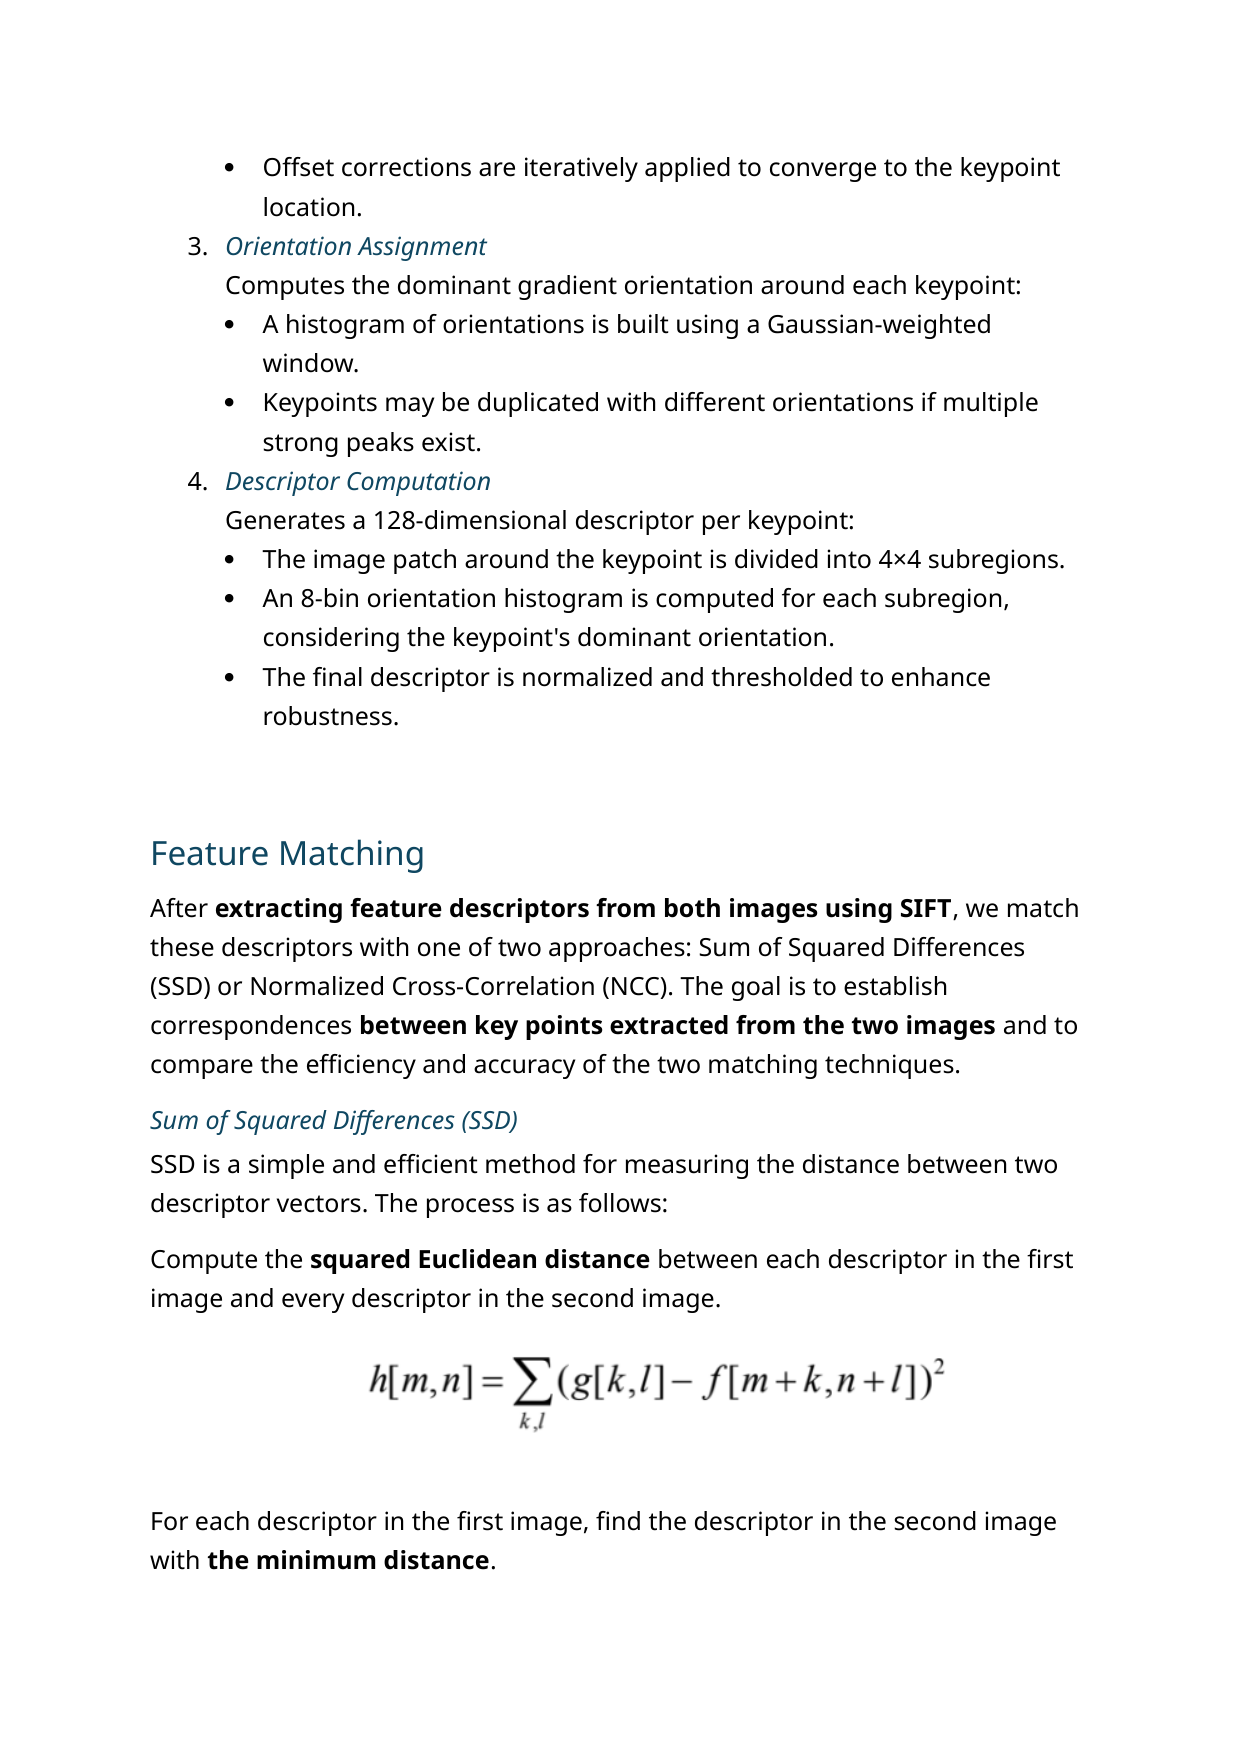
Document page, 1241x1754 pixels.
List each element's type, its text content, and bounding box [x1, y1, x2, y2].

list The image patch around the keypoint is divided into 4×4 subregions. [225, 542, 1090, 576]
list A histogram of orientations is built using a Gaussian-weighted window. [225, 307, 1090, 380]
subtitle Feature Matching [150, 830, 1090, 875]
text SSD is a simple and efficient method for measuring the distance between two descriptor vectors. The process is as follows: [150, 1146, 1090, 1219]
subtitle Sum of Squared Differences (SSD) [150, 1103, 1090, 1137]
list Descriptor Computation Generates a 128-dimensional descriptor per keypoint: [187, 463, 1090, 537]
text For each descriptor in the first image, find the descriptor in the second image with the minimum distance. [150, 1504, 1090, 1577]
text Compute the squared Euclidean distance between each descriptor in the first image and every descriptor in the second image. [150, 1241, 1090, 1314]
list The final descriptor is normalized and thresholded to enhance robustness. [225, 659, 1090, 732]
picture [340, 1337, 962, 1433]
list Offset corrections are iteratively applied to converge to the keypoint location. [225, 150, 1090, 223]
list Keypoints may be duplicated with different orientations if multiple strong peaks exist. [225, 385, 1090, 458]
list An 8-bin orientation histogram is computed for each subregion, considering the keypoint's dominant orientation. [225, 581, 1090, 654]
list Orientation Assignment Computes the dominant gradient orientation around each keypoint: [187, 228, 1090, 302]
text After extracting feature descriptors from both images using SIFT, we match these descriptors with one of two approaches: Sum of Squared Differences (SSD) or Normalized Cross-Correlation (NCC). The goal is to establish correspondences between key points extracted from the two images and to compare the efficiency and accuracy of the two matching techniques. [150, 890, 1090, 1081]
